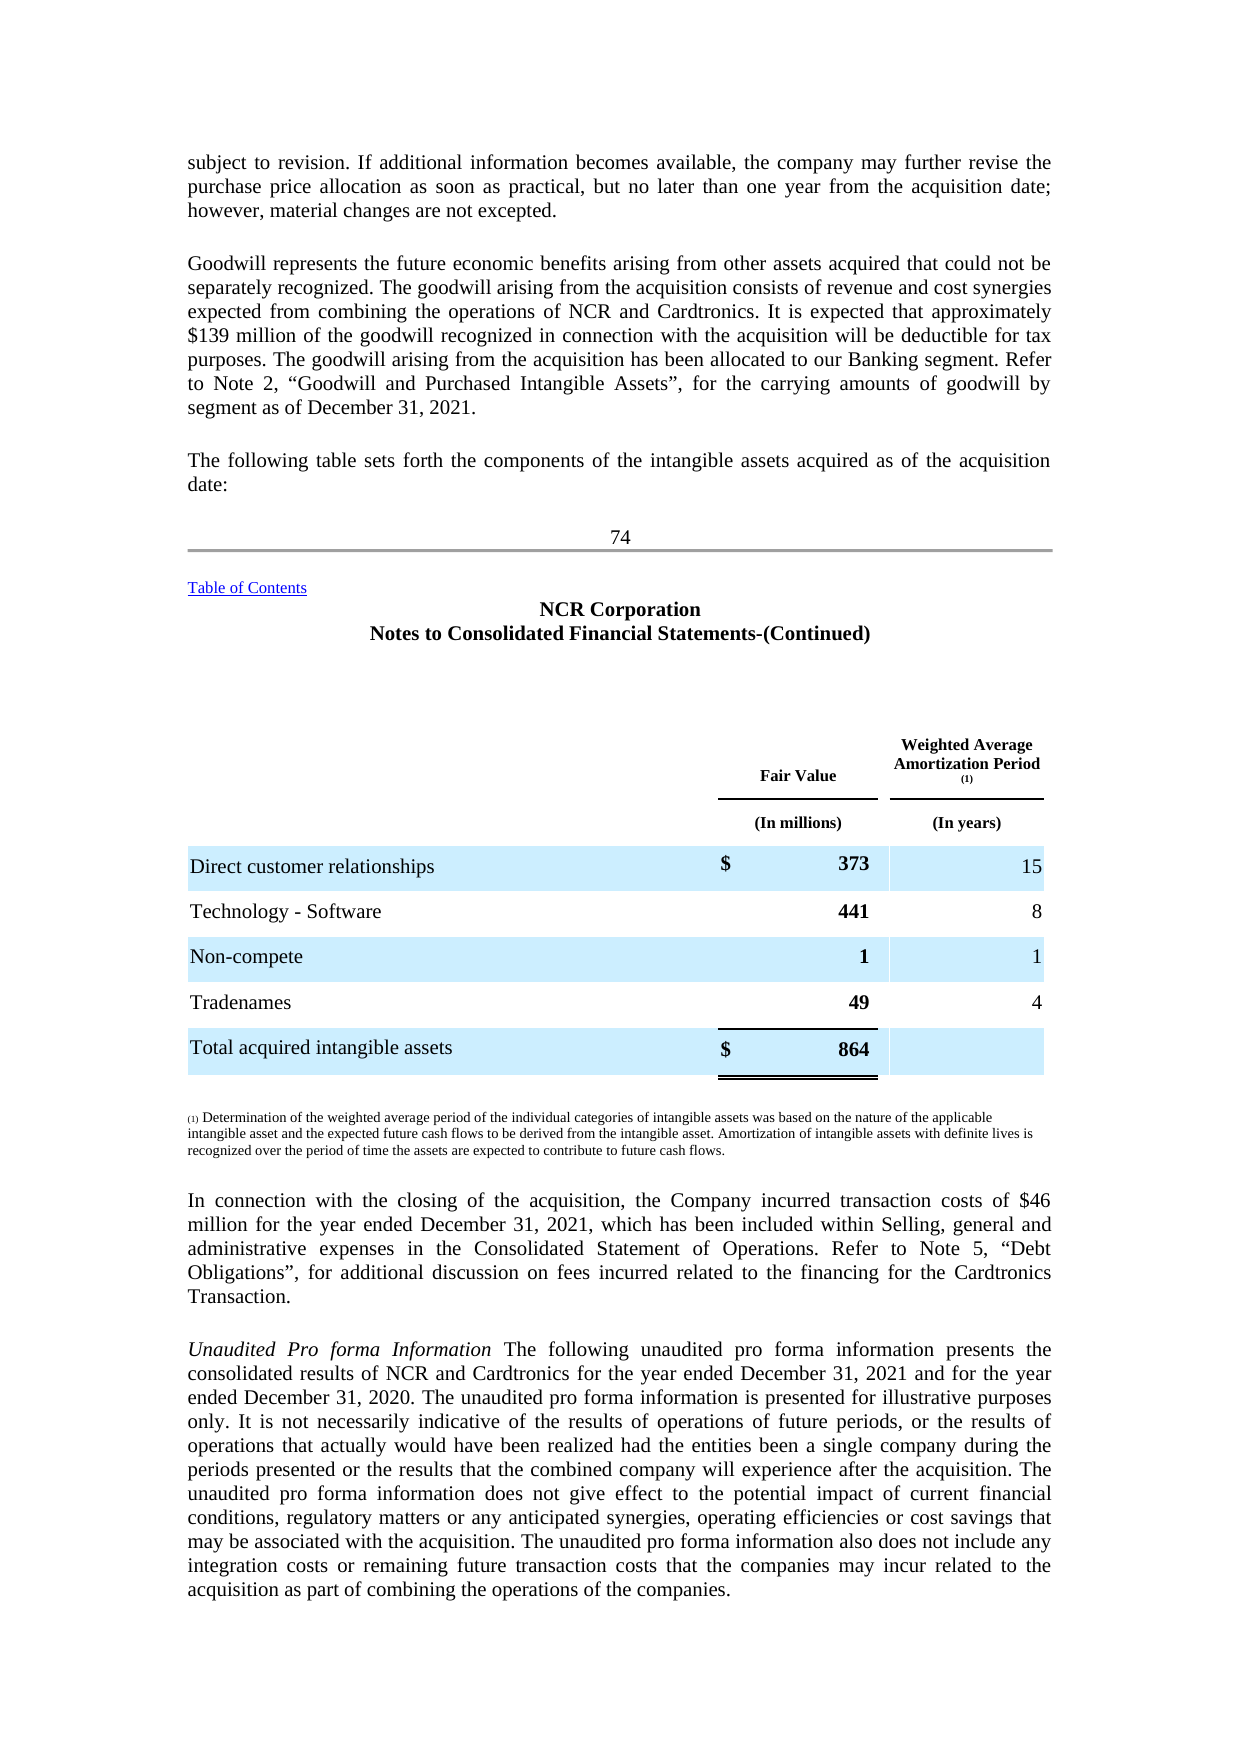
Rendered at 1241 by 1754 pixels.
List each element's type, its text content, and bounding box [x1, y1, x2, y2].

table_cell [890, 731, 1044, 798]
text The following table sets forth the components of the intangible assets acquired as of the acquisition date: [187, 448, 1053, 496]
text NCR Corporation [187, 597, 1053, 621]
text Unaudited Pro forma Information The following unaudited pro forma information presents the consolidated results of NCR and Cardtronics for the year ended December 31, 2021 and for the year ended December 31, 2020. The unaudited pro forma information is presented for illustrative purposes only. It is not necessarily indicative of the results of operations of future periods, or the results of operations that actually would have been realized had the entities been a single company during the periods presented or the results that the combined company will experience after the acquisition. The unaudited pro forma information does not give effect to the potential impact of current financial conditions, regulatory matters or any anticipated synergies, operating efficiencies or cost savings that may be associated with the acquisition. The unaudited pro forma information also does not include any integration costs or remaining future transaction costs that the companies may incur related to the acquisition as part of combining the operations of the companies. [187, 1337, 1053, 1601]
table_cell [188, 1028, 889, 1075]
text In connection with the closing of the acquisition, the Company incurred transaction costs of $46 million for the year ended December 31, 2021, which has been included within Selling, general and administrative expenses in the Consolidated Statement of Operations. Refer to Note 5, “Debt Obligations”, for additional discussion on fees incurred related to the financing for the Cardtronics Transaction. [187, 1187, 1053, 1308]
text Goodwill represents the future economic benefits arising from other assets acquired that could not be separately recognized. The goodwill arising from the acquisition consists of revenue and cost synergies expected from combining the operations of NCR and Cardtronics. It is expected that approximately $139 million of the goodwill recognized in connection with the acquisition will be deductible for tax purposes. The goodwill arising from the acquisition has been allocated to our Banking segment. Refer to Note 2, “Goodwill and Purchased Intangible Assets”, for the carrying amounts of goodwill by segment as of December 31, 2021. [187, 251, 1053, 419]
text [187, 150, 1053, 222]
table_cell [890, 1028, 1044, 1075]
text Table of Contents [187, 578, 1053, 597]
text 74 [187, 525, 1053, 549]
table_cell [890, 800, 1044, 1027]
text (1) Determination of the weighted average period of the individual categories of intangible assets was based on the nature of the applicable intangible asset and the expected future cash flows to be derived from the intangible asset. Amortization of intangible assets with definite lives is recognized over the period of time the assets are expected to contribute to future cash flows. [187, 1108, 1053, 1159]
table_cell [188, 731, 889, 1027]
text Notes to Consolidated Financial Statements-(Continued) [187, 621, 1053, 645]
